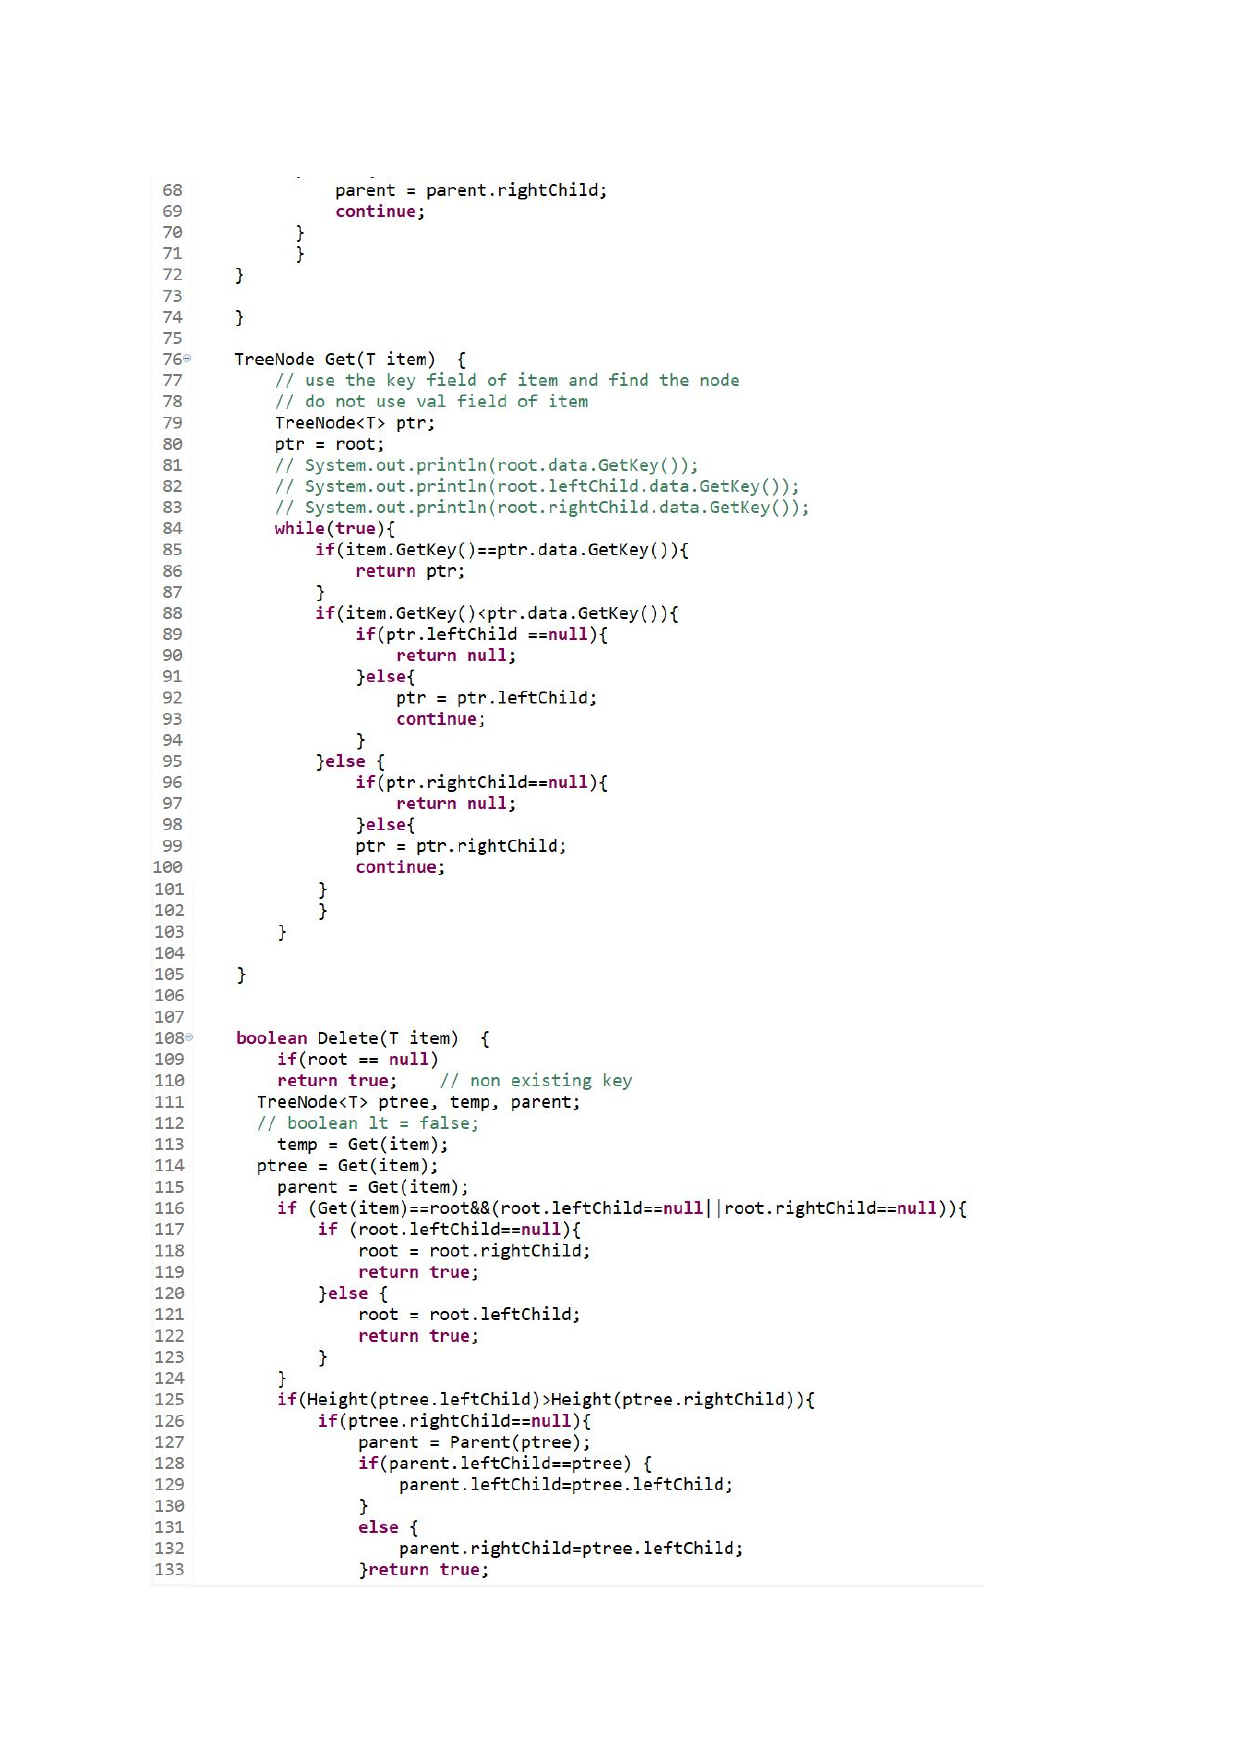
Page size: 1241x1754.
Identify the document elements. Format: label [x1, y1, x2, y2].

picture [150, 877, 984, 1587]
picture [150, 177, 838, 875]
